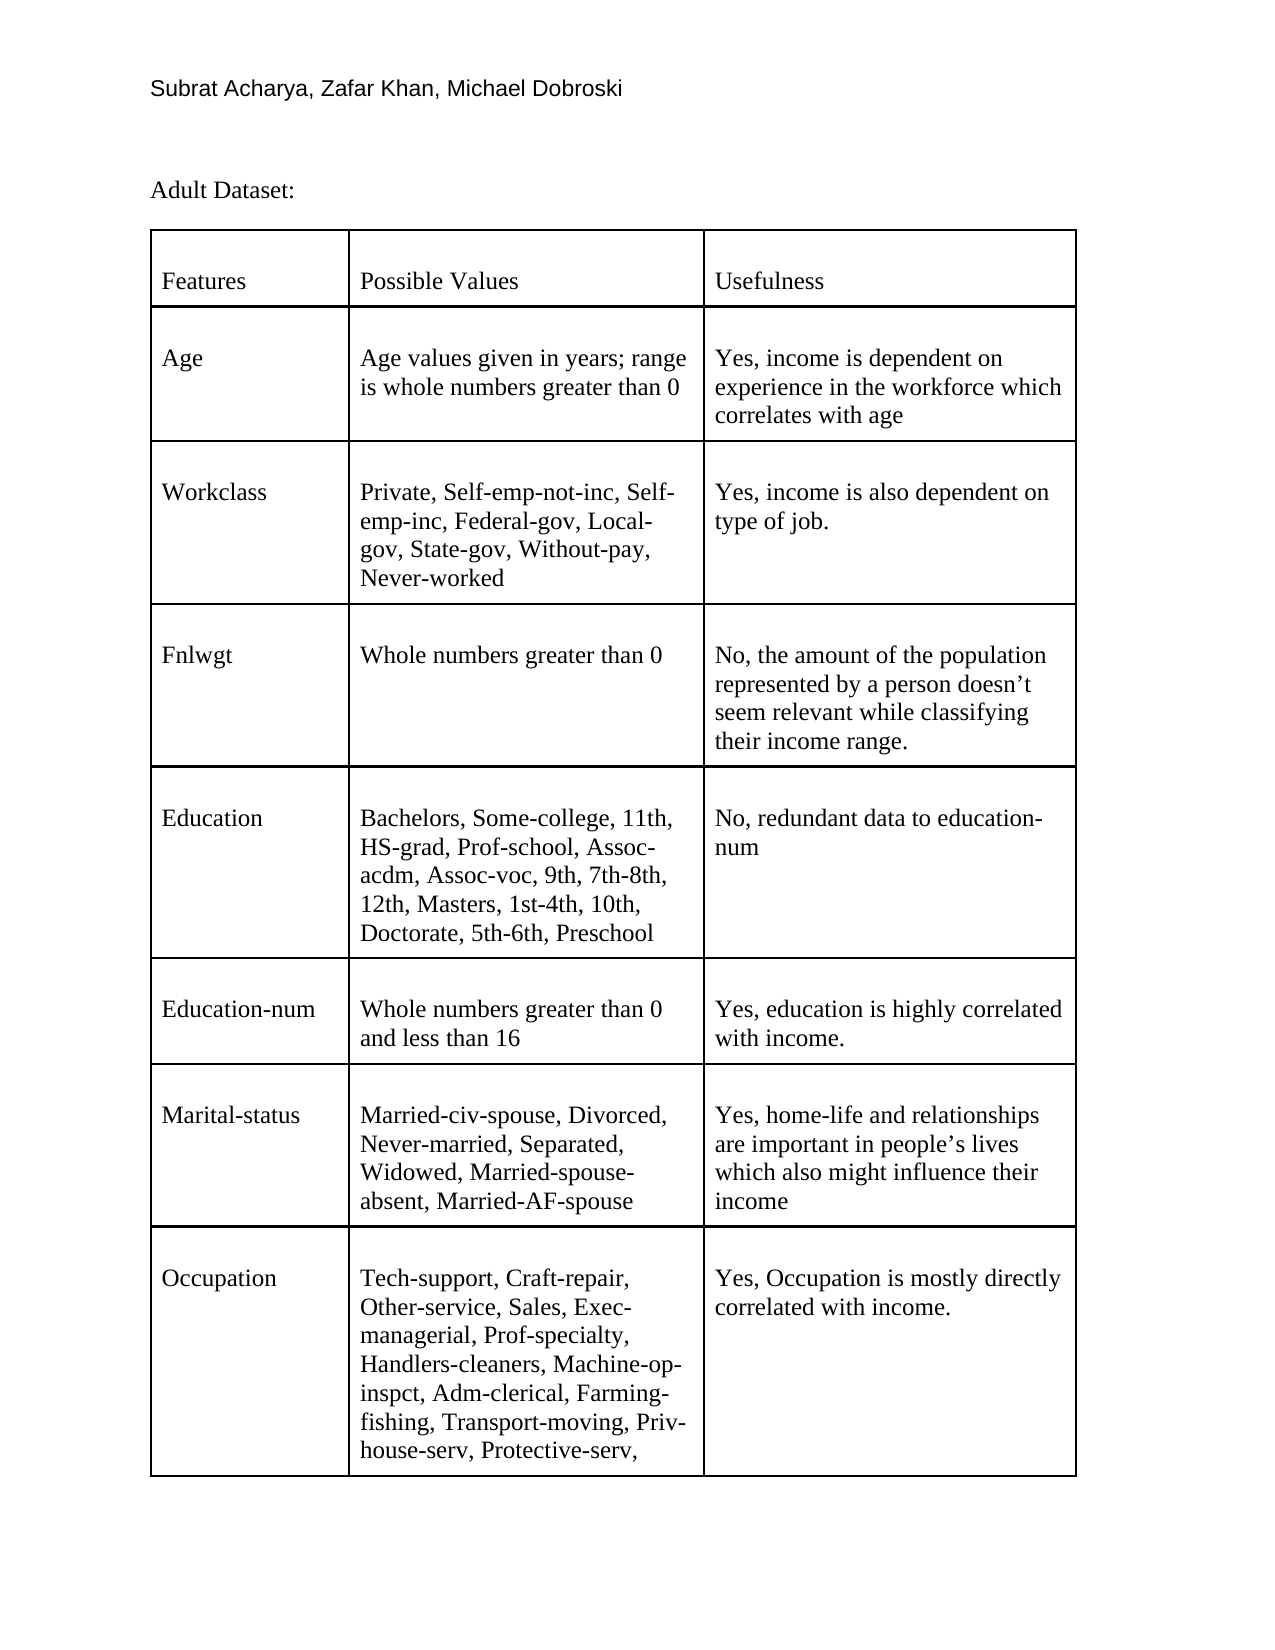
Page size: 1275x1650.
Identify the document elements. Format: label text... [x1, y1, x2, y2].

table_cell Yes, education is highly correlated with income. [705, 959, 1075, 1062]
table_cell Yes, income is dependent on experience in the workforce which correlates with age [705, 308, 1075, 439]
table_cell Whole numbers greater than 0 and less than 16 [350, 959, 703, 1062]
table_cell Age [152, 308, 348, 439]
table_cell Education [152, 768, 348, 957]
table_cell No, redundant data to education-num [705, 768, 1075, 957]
text Adult Dataset: [150, 175, 1125, 204]
table_cell No, the amount of the population represented by a person doesn’t seem relevant while classifying their income range. [705, 605, 1075, 765]
table_cell Fnlwgt [152, 605, 348, 765]
table_cell Yes, income is also dependent on type of job. [705, 442, 1075, 602]
table_header Features [152, 231, 348, 305]
table_cell Occupation [152, 1228, 348, 1474]
table_cell Education-num [152, 959, 348, 1062]
table_cell Yes, home-life and relationships are important in people’s lives which also might influence their income [705, 1065, 1075, 1225]
table_header Usefulness [705, 231, 1075, 305]
table_cell Private, Self-emp-not-inc, Self-emp-inc, Federal-gov, Local-gov, State-gov, Without-pay, Never-worked [350, 442, 703, 602]
table_cell Marital-status [152, 1065, 348, 1225]
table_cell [705, 1228, 1075, 1474]
table_cell Age values given in years; range is whole numbers greater than 0 [350, 308, 703, 439]
table_cell Workclass [152, 442, 348, 602]
table_header Possible Values [350, 231, 703, 305]
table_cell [350, 1228, 703, 1474]
table_cell Married-civ-spouse, Divorced, Never-married, Separated, Widowed, Married-spouse-absent, Married-AF-spouse [350, 1065, 703, 1225]
table_cell Whole numbers greater than 0 [350, 605, 703, 765]
table_cell Bachelors, Some-college, 11th, HS-grad, Prof-school, Assoc-acdm, Assoc-voc, 9th, 7th-8th, 12th, Masters, 1st-4th, 10th, Doctorate, 5th-6th, Preschool [350, 768, 703, 957]
